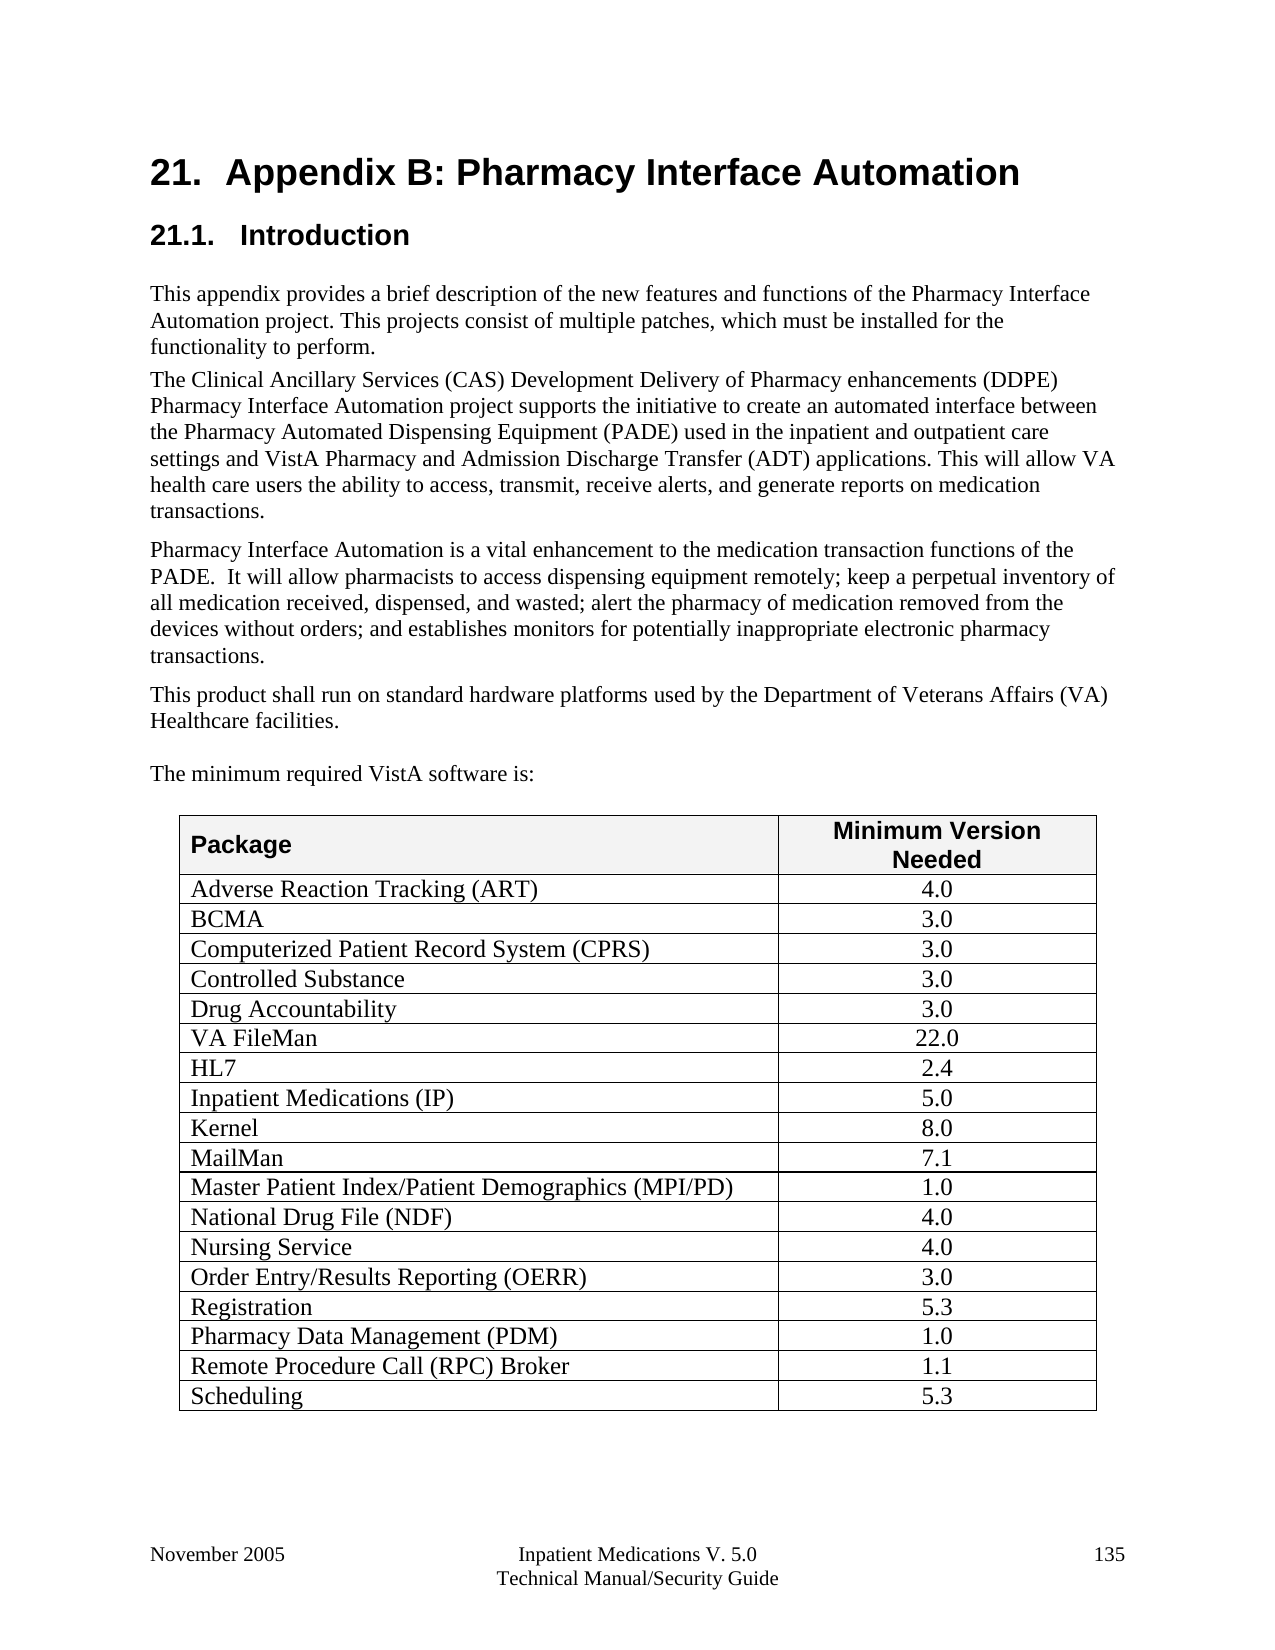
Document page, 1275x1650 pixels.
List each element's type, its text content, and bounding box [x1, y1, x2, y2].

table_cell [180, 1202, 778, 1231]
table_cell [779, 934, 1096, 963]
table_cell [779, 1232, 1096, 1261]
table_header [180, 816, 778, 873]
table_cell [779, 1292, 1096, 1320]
text The Clinical Ancillary Services (CAS) Development Delivery of Pharmacy enhancements (DDPE) Pharmacy Interface Automation project supports the initiative to create an automated interface between the Pharmacy Automated Dispensing Equipment (PADE) used in the inpatient and outpatient care settings and VistA Pharmacy and Admission Discharge Transfer (ADT) applications. This will allow VA health care users the ability to access, transmit, receive alerts, and generate reports on medication transactions. [150, 366, 1125, 524]
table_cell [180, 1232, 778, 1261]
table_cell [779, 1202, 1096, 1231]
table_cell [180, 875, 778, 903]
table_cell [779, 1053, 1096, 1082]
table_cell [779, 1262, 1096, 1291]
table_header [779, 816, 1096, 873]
subtitle Appendix B: Pharmacy Interface Automation [150, 150, 1125, 193]
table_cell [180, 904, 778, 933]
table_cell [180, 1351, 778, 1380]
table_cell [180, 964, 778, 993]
text This product shall run on standard hardware platforms used by the Department of Veterans Affairs (VA) Healthcare facilities. [150, 681, 1125, 733]
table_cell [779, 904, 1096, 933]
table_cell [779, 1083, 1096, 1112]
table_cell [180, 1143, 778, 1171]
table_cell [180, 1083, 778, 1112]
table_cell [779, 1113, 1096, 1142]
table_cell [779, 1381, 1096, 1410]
text Pharmacy Interface Automation is a vital enhancement to the medication transaction functions of the PADE. It will allow pharmacists to access dispensing equipment remotely; keep a perpetual inventory of all medication received, dispensed, and wasted; alert the pharmacy of medication removed from the devices without orders; and establishes monitors for potentially inappropriate electronic pharmacy transactions. [150, 536, 1125, 668]
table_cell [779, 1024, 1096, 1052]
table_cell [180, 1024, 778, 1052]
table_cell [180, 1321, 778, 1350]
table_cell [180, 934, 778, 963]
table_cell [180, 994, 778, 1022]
text This appendix provides a brief description of the new features and functions of the Pharmacy Interface Automation project. This projects consist of multiple patches, which must be installed for the functionality to perform. [150, 280, 1125, 359]
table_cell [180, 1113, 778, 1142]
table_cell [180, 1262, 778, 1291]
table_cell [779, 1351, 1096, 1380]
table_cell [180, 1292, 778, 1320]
subtitle Introduction [150, 218, 1125, 252]
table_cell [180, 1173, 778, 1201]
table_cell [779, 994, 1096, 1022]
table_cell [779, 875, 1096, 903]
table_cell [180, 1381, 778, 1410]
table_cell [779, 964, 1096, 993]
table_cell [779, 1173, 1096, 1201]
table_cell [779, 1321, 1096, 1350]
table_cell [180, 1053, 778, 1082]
text The minimum required VistA software is: [150, 760, 1125, 786]
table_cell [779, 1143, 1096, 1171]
